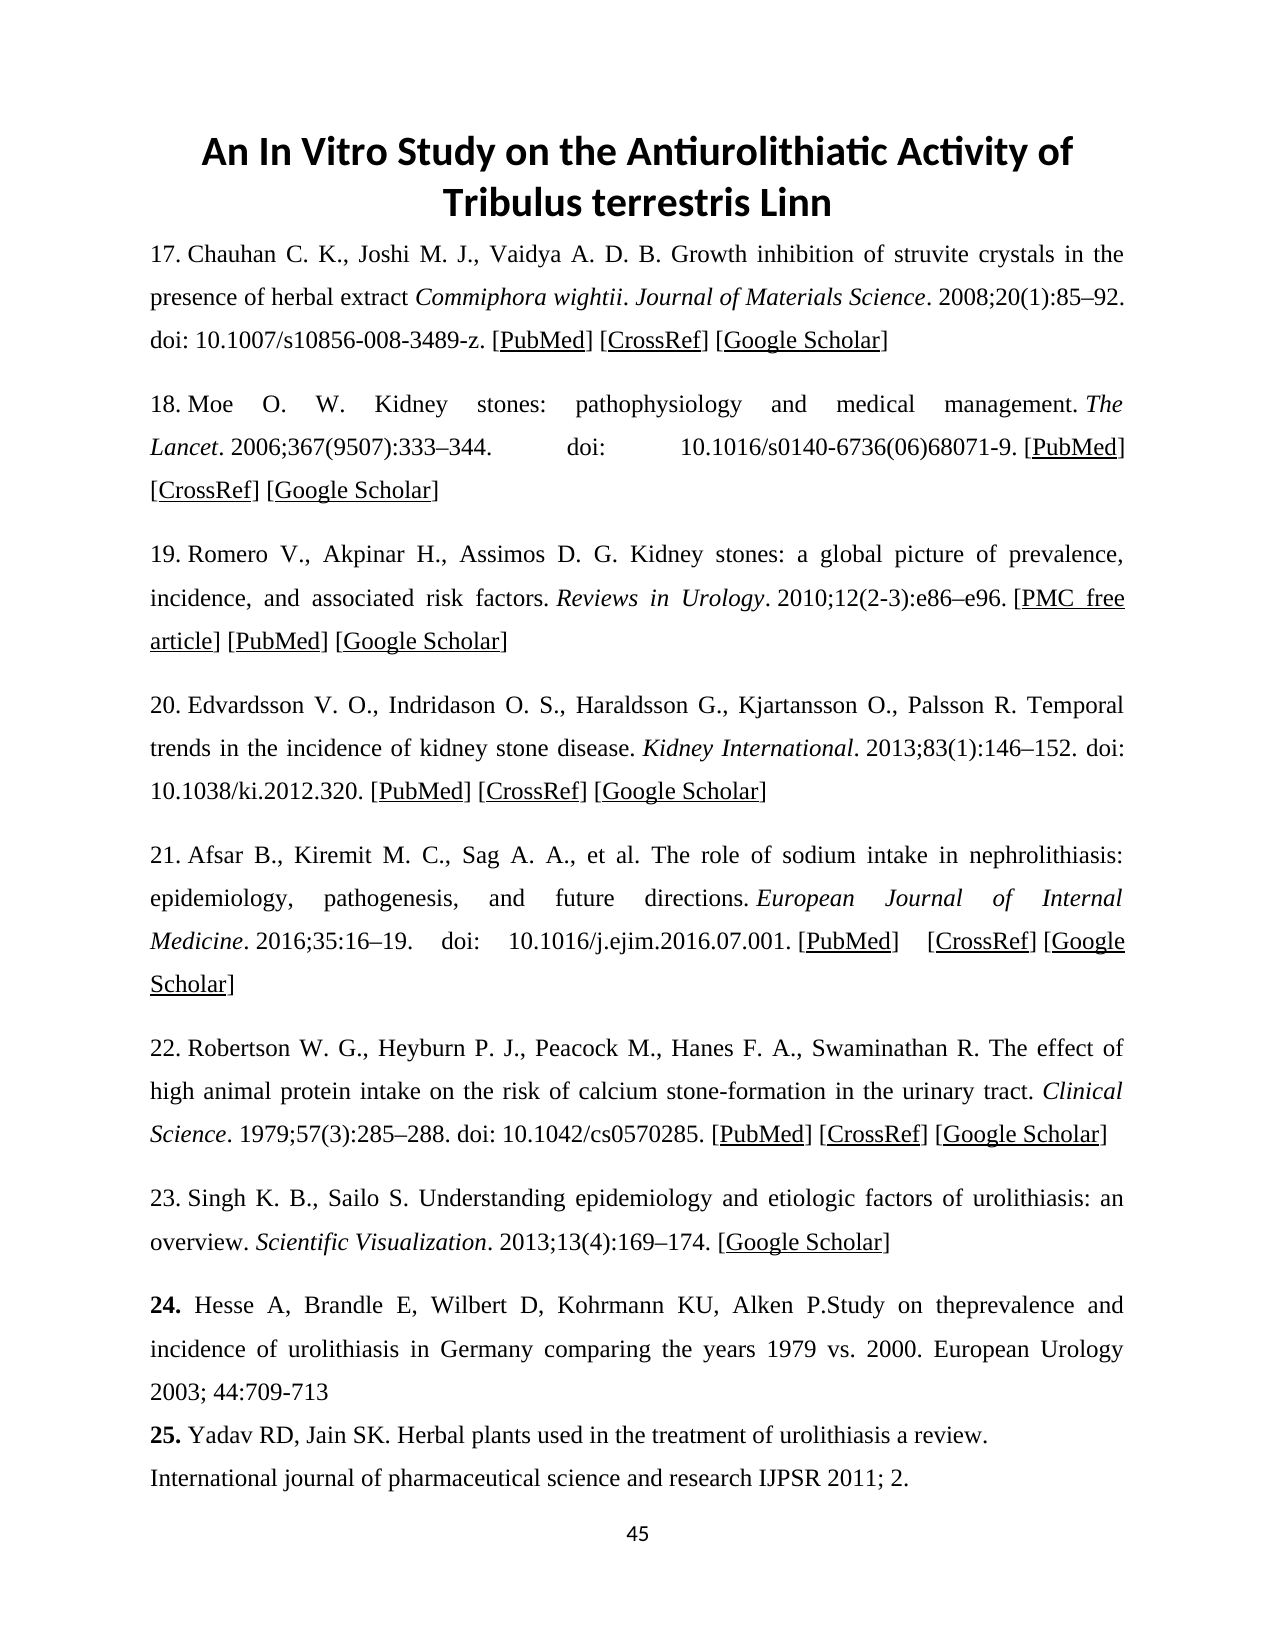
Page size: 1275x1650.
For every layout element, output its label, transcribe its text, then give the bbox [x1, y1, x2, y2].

text 19. Romero V., Akpinar H., Assimos D. G. Kidney stones: a global picture of prevalence, incidence, and associated risk factors. Reviews in Urology. 2010;12(2-3):e86–e96. [PMC free article] [PubMed] [Google Scholar] [150, 539, 1125, 654]
text 22. Robertson W. G., Heyburn P. J., Peacock M., Hanes F. A., Swaminathan R. The effect of high animal protein intake on the risk of calcium stone-formation in the urinary tract. Clinical Science. 1979;57(3):285–288. doi: 10.1042/cs0570285. [PubMed] [CrossRef] [Google Scholar] [150, 1033, 1125, 1148]
text International journal of pharmaceutical science and research IJPSR 2011; 2. [150, 1463, 1125, 1492]
text 17. Chauhan C. K., Joshi M. J., Vaidya A. D. B. Growth inhibition of struvite crystals in the presence of herbal extract Commiphora wightii. Journal of Materials Science. 2008;20(1):85–92. doi: 10.1007/s10856-008-3489-z. [PubMed] [CrossRef] [Google Scholar] [150, 239, 1125, 354]
text 23. Singh K. B., Sailo S. Understanding epidemiology and etiologic factors of urolithiasis: an overview. Scientific Visualization. 2013;13(4):169–174. [Google Scholar] [150, 1183, 1125, 1255]
text 21. Afsar B., Kiremit M. C., Sag A. A., et al. The role of sodium intake in nephrolithiasis: epidemiology, pathogenesis, and future directions. European Journal of Internal Medicine. 2016;35:16–19. doi: 10.1016/j.ejim.2016.07.001. [PubMed] [CrossRef] [Google Scholar] [150, 840, 1125, 998]
text 20. Edvardsson V. O., Indridason O. S., Haraldsson G., Kjartansson O., Palsson R. Temporal trends in the incidence of kidney stone disease. Kidney International. 2013;83(1):146–152. doi: 10.1038/ki.2012.320. [PubMed] [CrossRef] [Google Scholar] [150, 690, 1125, 805]
text 18. Moe O. W. Kidney stones: pathophysiology and medical management. The Lancet. 2006;367(9507):333–344. doi: 10.1016/s0140-6736(06)68071-9. [PubMed] [CrossRef] [Google Scholar] [150, 389, 1125, 504]
text 24. Hesse A, Brandle E, Wilbert D, Kohrmann KU, Alken P.Study on theprevalence and incidence of urolithiasis in Germany comparing the years 1979 vs. 2000. European Urology 2003; 44:709-713 [150, 1291, 1125, 1406]
text 25. Yadav RD, Jain SK. Herbal plants used in the treatment of urolithiasis a review. [150, 1420, 1125, 1449]
